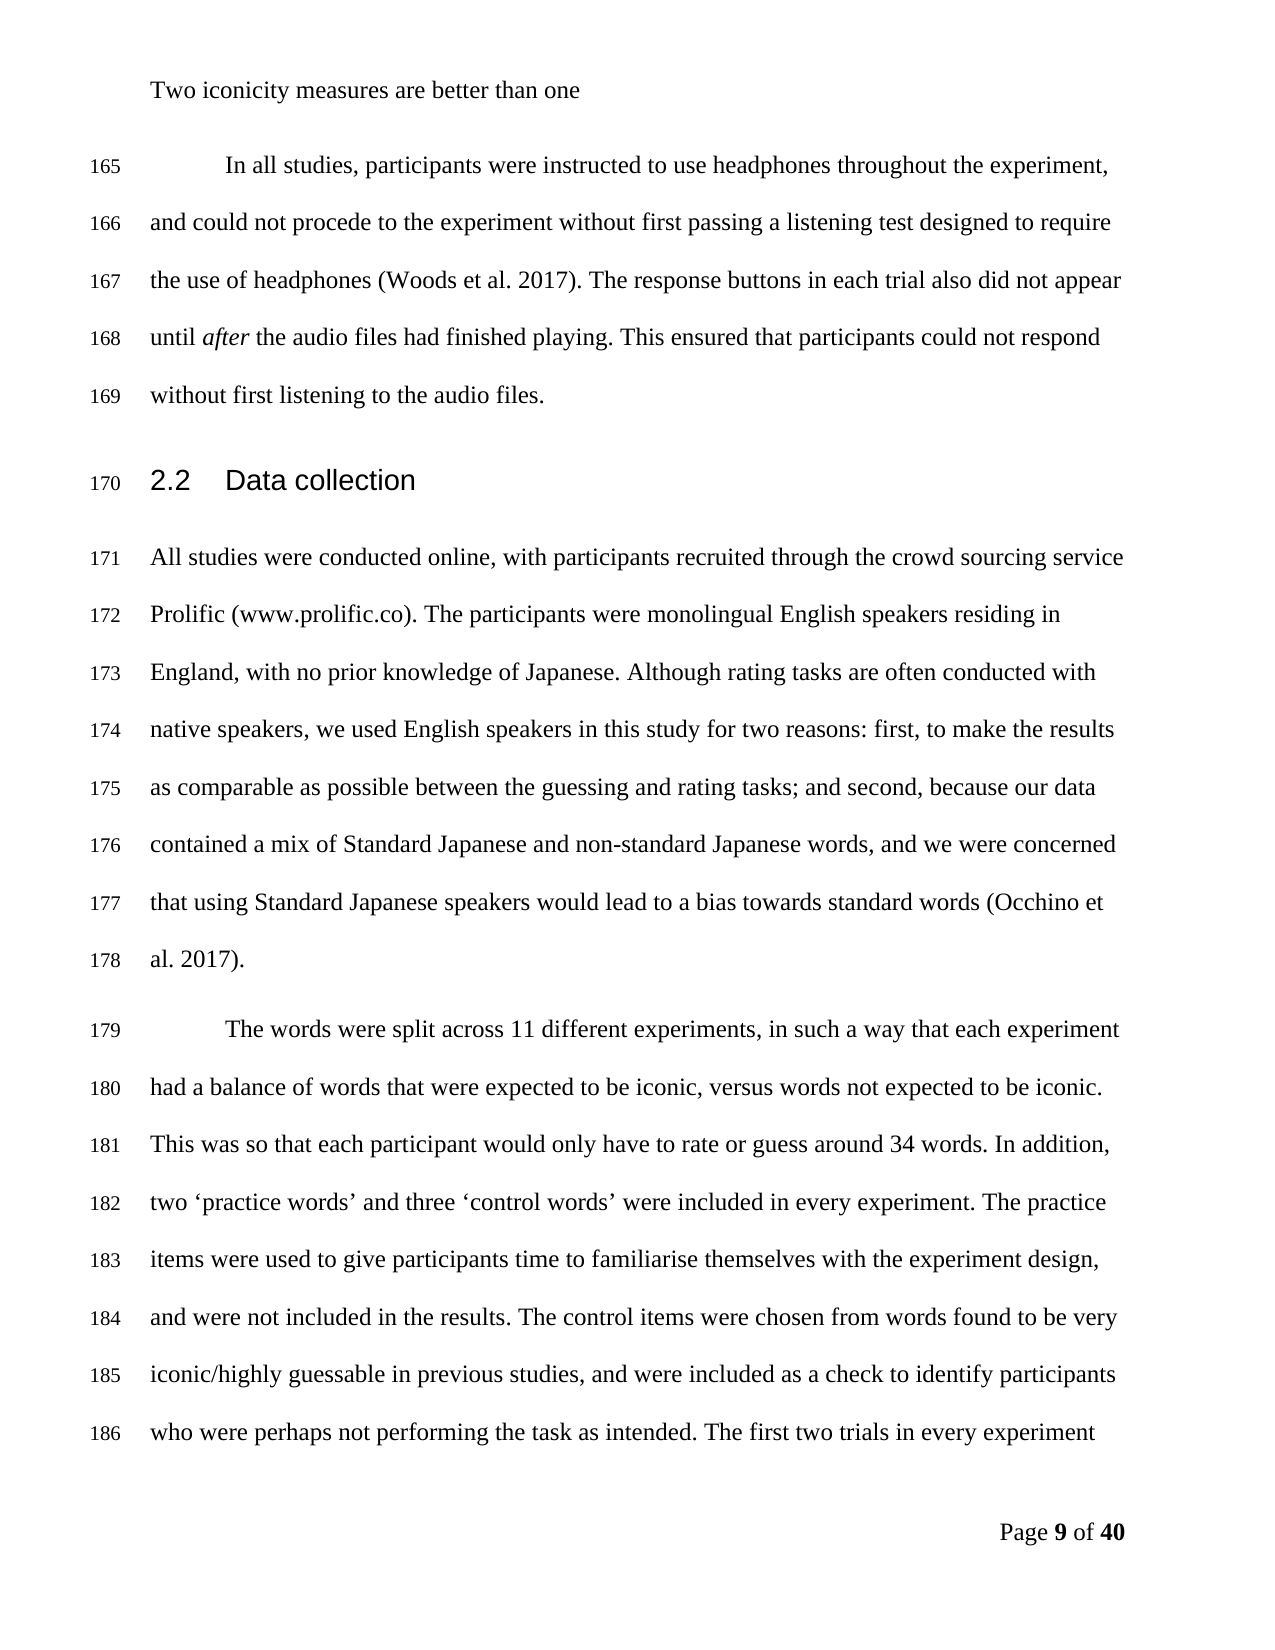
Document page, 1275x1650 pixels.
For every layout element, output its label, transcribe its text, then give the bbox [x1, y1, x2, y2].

text In all studies, participants were instructed to use headphones throughout the experiment, and could not procede to the experiment without first passing a listening test designed to require the use of headphones (Woods et al. 2017). The response buttons in each trial also did not appear until after the audio files had finished playing. This ensured that participants could not respond without first listening to the audio files. [150, 150, 1125, 409]
text All studies were conducted online, with participants recruited through the crowd sourcing service Prolific (www.prolific.co). The participants were monolingual English speakers residing in England, with no prior knowledge of Japanese. Although rating tasks are often conducted with native speakers, we used English speakers in this study for two reasons: first, to make the results as comparable as possible between the guessing and rating tasks; and second, because our data contained a mix of Standard Japanese and non-standard Japanese words, and we were concerned that using Standard Japanese speakers would lead to a bias towards standard words (Occhino et al. 2017). [150, 542, 1125, 973]
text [150, 1014, 1125, 1446]
subtitle 2.2 Data collection [150, 462, 1125, 496]
